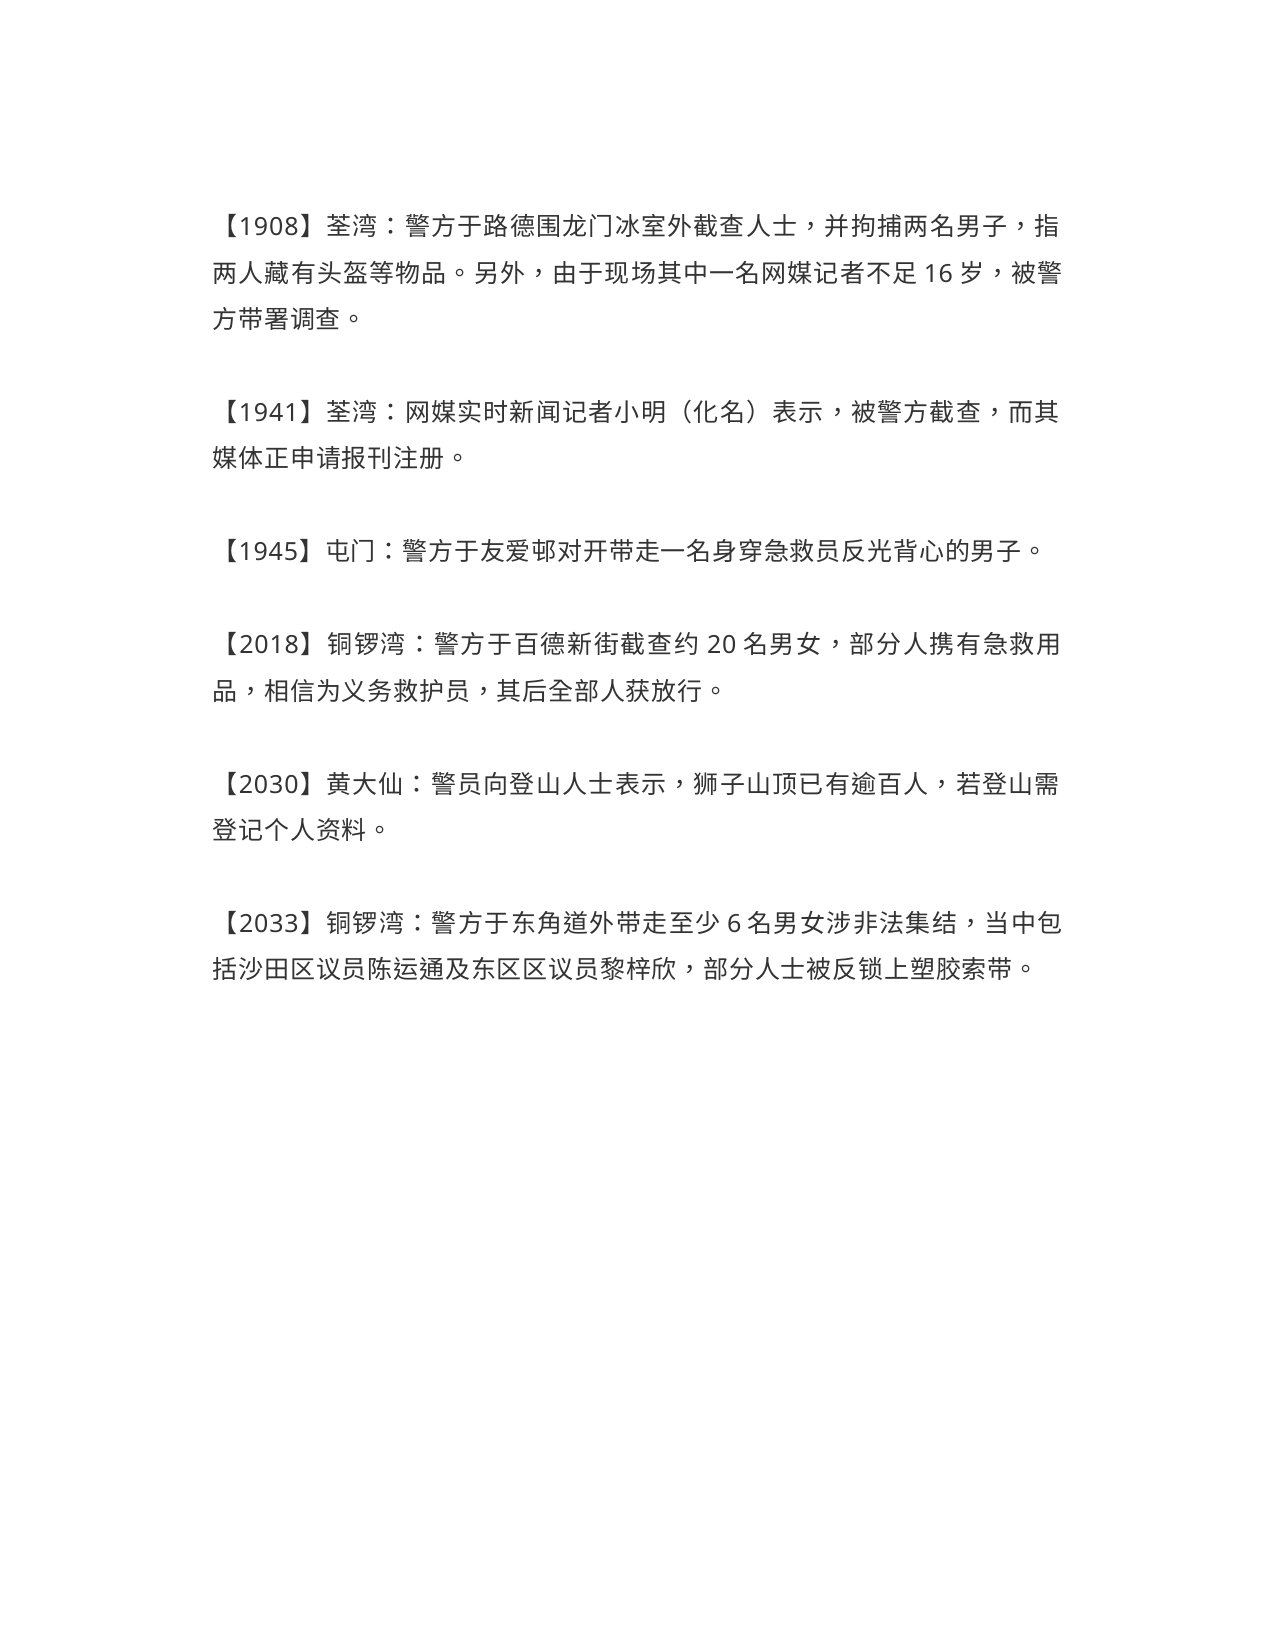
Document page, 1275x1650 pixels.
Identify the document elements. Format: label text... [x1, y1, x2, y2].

text 【2033】铜锣湾：警方于东角道外带走至少6名男女涉非法集结，当中包括沙田区议员陈运通及东区区议员黎梓欣，部分人士被反锁上塑胶索带。 [212, 893, 1062, 986]
text 【1908】荃湾：警方于路德围龙门冰室外截查人士，并拘捕两名男子，指两人藏有头盔等物品。另外，由于现场其中一名网媒记者不足16岁，被警方带署调查。 [212, 196, 1062, 336]
text 【2018】铜锣湾：警方于百德新街截查约20名男女，部分人携有急救用品，相信为义务救护员，其后全部人获放行。 [212, 614, 1062, 707]
text 【2030】黄大仙：警员向登山人士表示，狮子山顶已有逾百人，若登山需登记个人资料。 [212, 754, 1062, 847]
text 【1945】屯门：警方于友爱邨对开带走一名身穿急救员反光背心的男子。 [212, 522, 1062, 568]
text 【1941】荃湾：网媒实时新闻记者小明（化名）表示，被警方截查，而其媒体正申请报刊注册。 [212, 382, 1062, 475]
